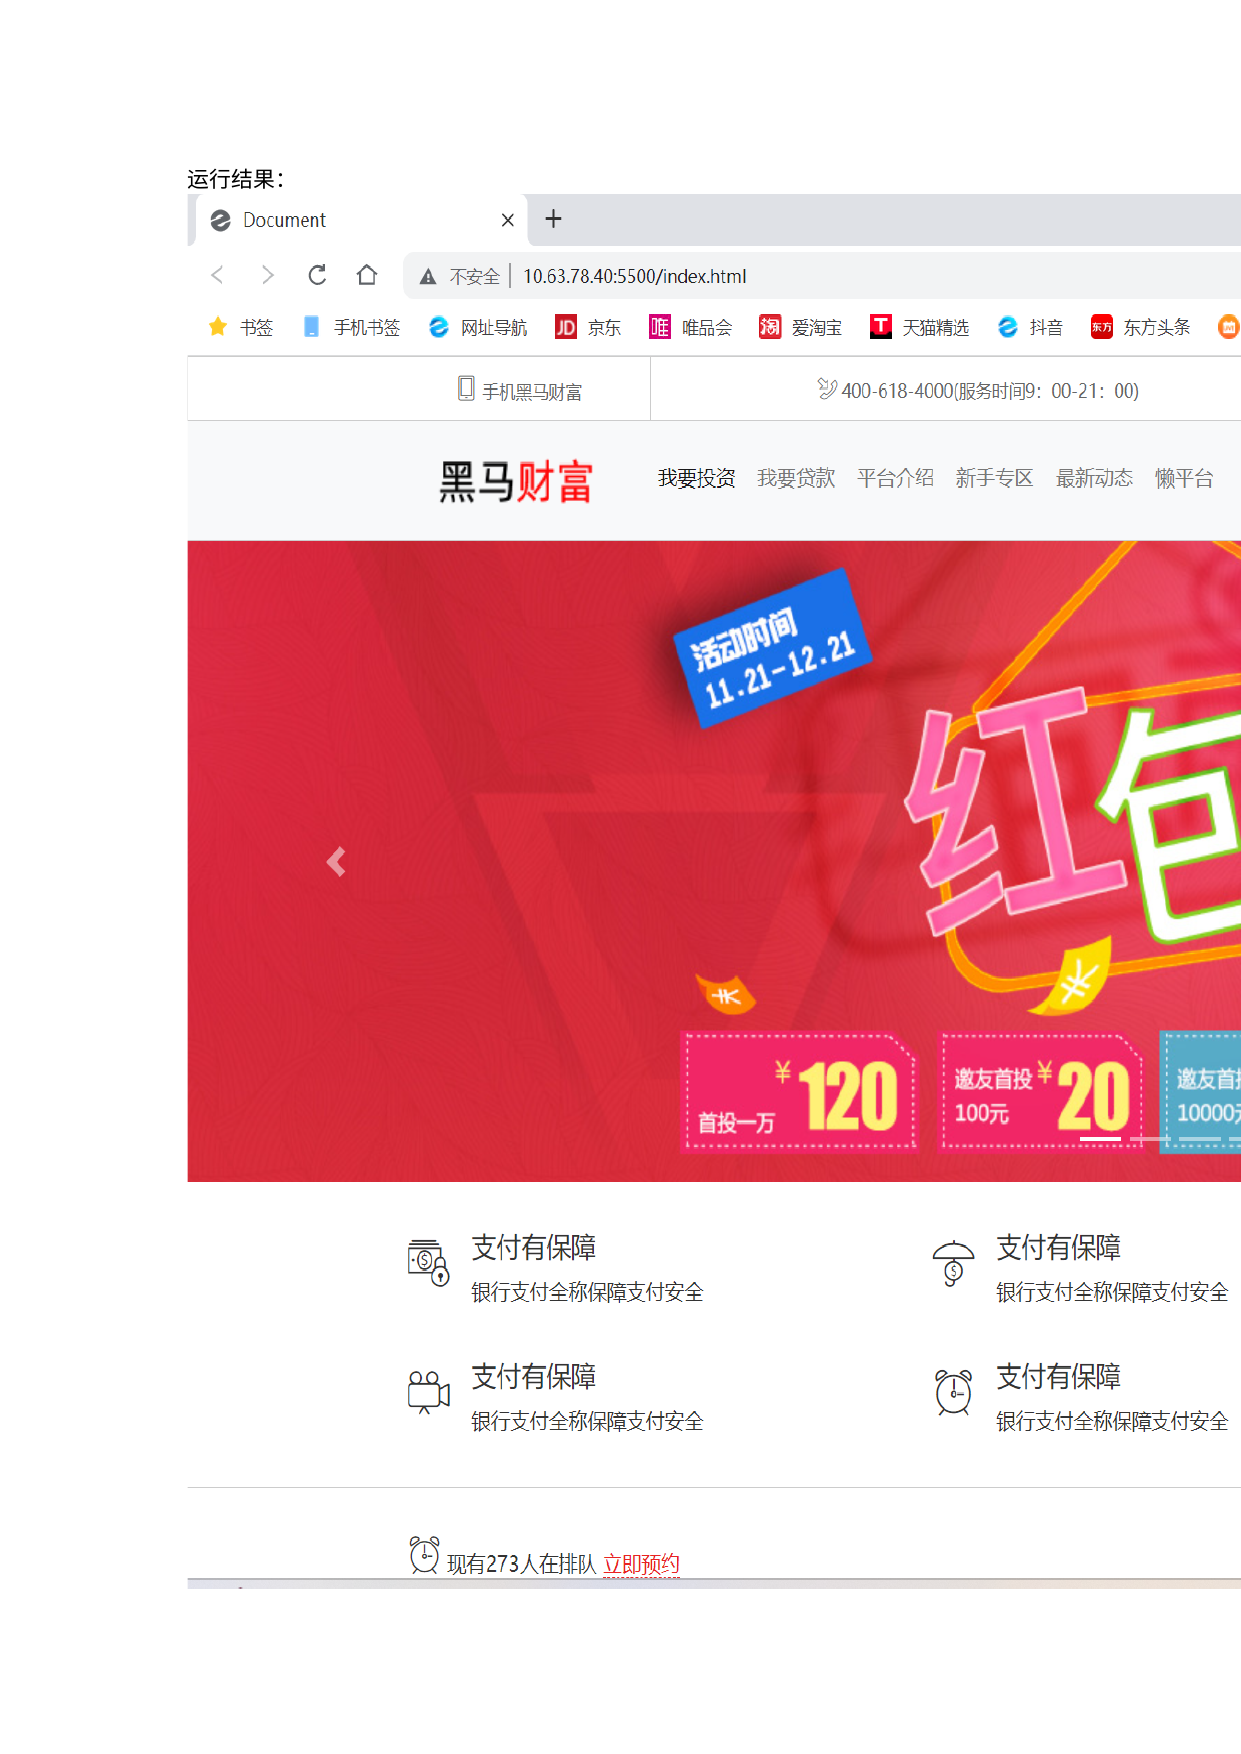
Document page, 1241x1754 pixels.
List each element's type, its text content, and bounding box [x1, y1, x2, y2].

text 运行结果： [187, 162, 1053, 194]
picture [187, 194, 1241, 1589]
